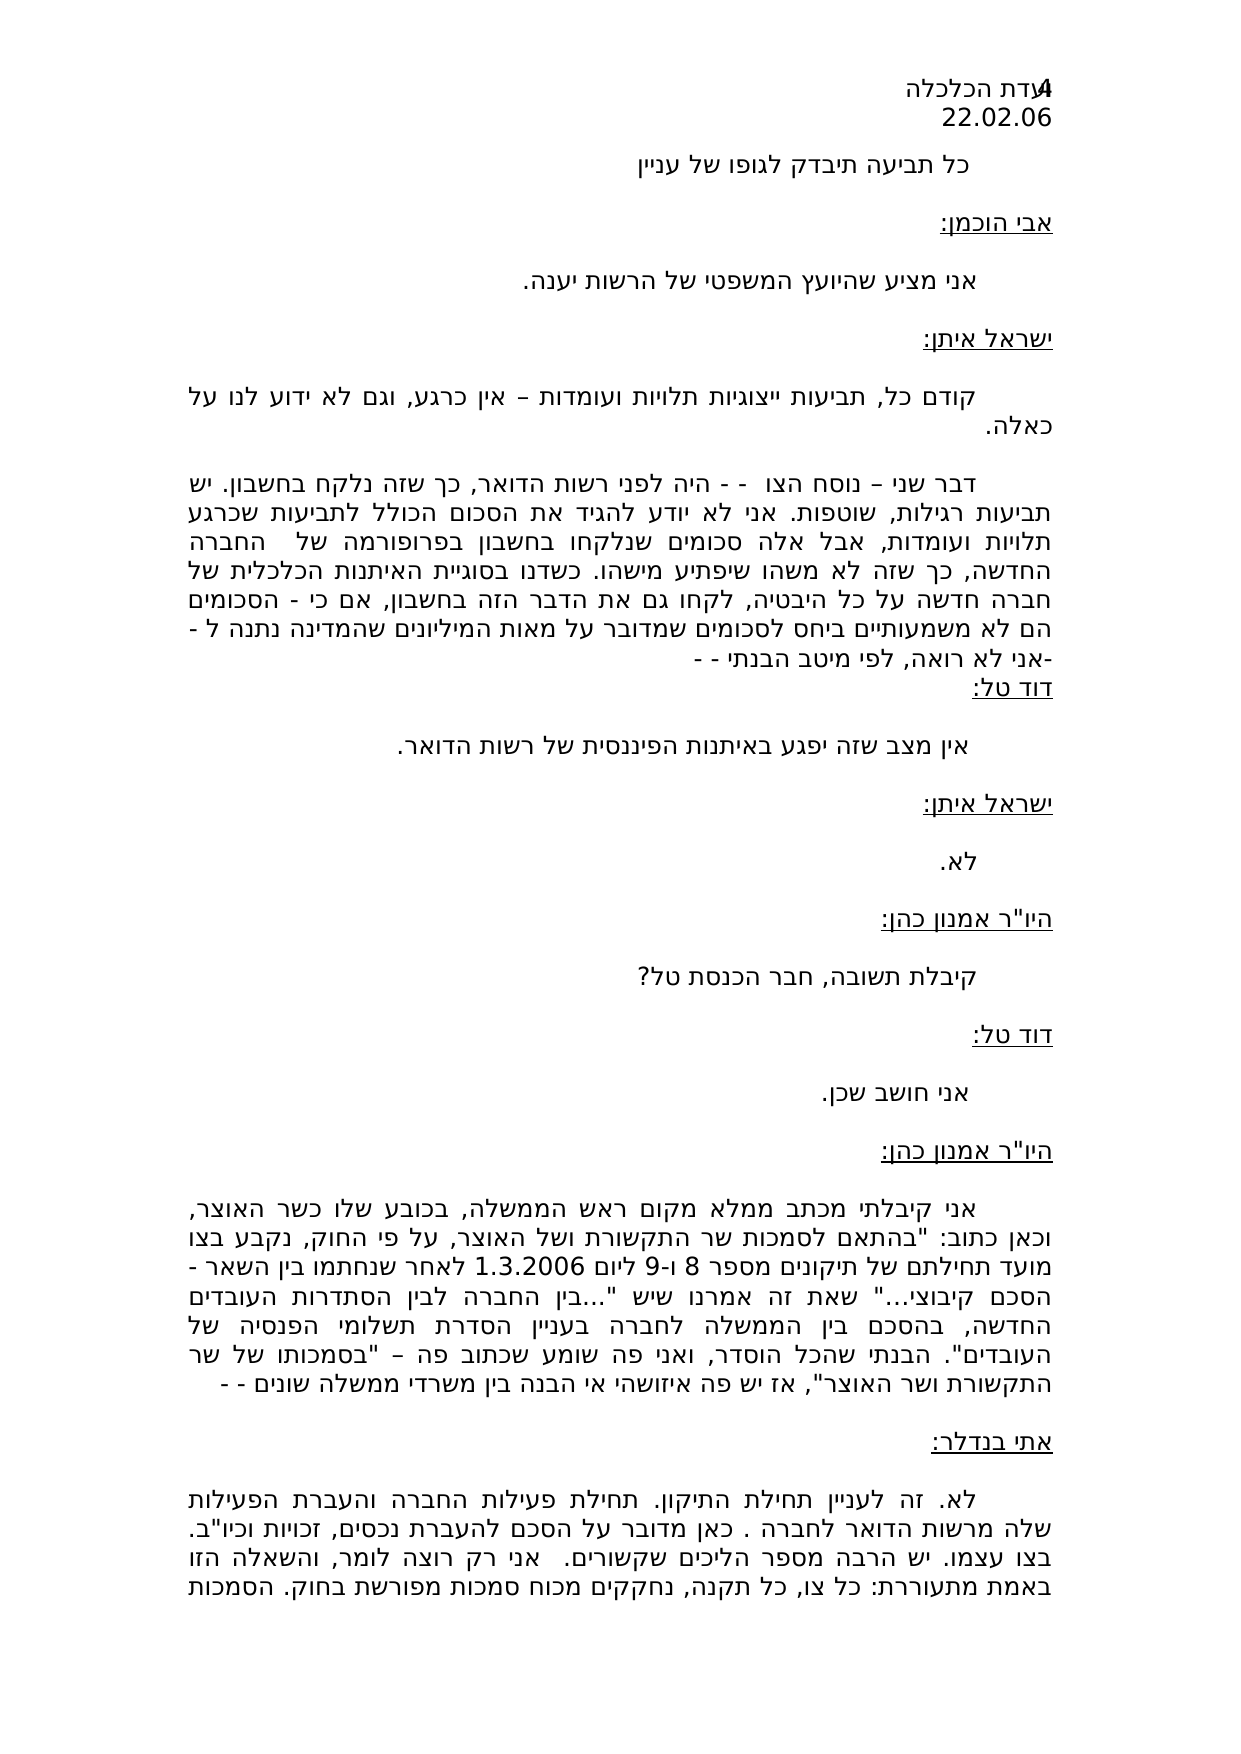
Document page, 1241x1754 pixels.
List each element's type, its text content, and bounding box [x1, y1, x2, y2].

text כל תביעה תיבדק לגופו של עניין [187, 150, 1053, 179]
text אני קיבלתי מכתב ממלא מקום ראש הממשלה, בכובע שלו כשר האוצר, וכאן כתוב: "בהתאם לסמכות שר התקשורת ושל האוצר, על פי החוק, נקבע בצו מועד תחילתם של תיקונים מספר 8 ו-9 ליום 1.3.2006 לאחר שנחתמו בין השאר - הסכם קיבוצי…" שאת זה אמרנו שיש "...בין החברה לבין הסתדרות העובדים החדשה, בהסכם בין הממשלה לחברה בעניין הסדרת תשלומי הפנסיה של העובדים". הבנתי שהכל הוסדר, ואני פה שומע שכתוב פה – "בסמכותו של שר התקשורת ושר האוצר", אז יש פה איזושהי אי הבנה בין משרדי ממשלה שונים - - [187, 1194, 1053, 1398]
text היו"ר אמנון כהן: [187, 904, 1053, 934]
text אני חושב שכן. [187, 1078, 1053, 1107]
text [187, 1485, 1053, 1602]
subtitle אבי הוכמן: [187, 208, 1053, 237]
text אין מצב שזה יפגע באיתנות הפיננסית של רשות הדואר. [187, 731, 1053, 760]
text לא. [187, 847, 1053, 876]
text דוד טל: [187, 1020, 1053, 1049]
text דבר שני – נוסח הצו - - היה לפני רשות הדואר, כך שזה נלקח בחשבון. יש תביעות רגילות, שוטפות. אני לא יודע להגיד את הסכום הכולל לתביעות שכרגע תלויות ועומדות, אבל אלה סכומים שנלקחו בחשבון בפרופורמה של החברה החדשה, כך שזה לא משהו שיפתיע מישהו. כשדנו בסוגיית האיתנות הכלכלית של חברה חדשה על כל היבטיה, לקחו גם את הדבר הזה בחשבון, אם כי - הסכומים הם לא משמעותיים ביחס לסכומים שמדובר על מאות המיליונים שהמדינה נתנה ל - -אני לא רואה, לפי מיטב הבנתי - - [187, 469, 1053, 673]
text קיבלת תשובה, חבר הכנסת טל? [187, 962, 1053, 992]
text אני מציע שהיועץ המשפטי של הרשות יענה. [187, 266, 1053, 295]
text ישראל איתן: [187, 789, 1053, 818]
text ישראל איתן: [187, 324, 1053, 353]
text קודם כל, תביעות ייצוגיות תלויות ועומדות – אין כרגע, וגם לא ידוע לנו על כאלה. [187, 382, 1053, 440]
text דוד טל: [187, 673, 1053, 702]
text אתי בנדלר: [187, 1427, 1053, 1456]
text היו"ר אמנון כהן: [187, 1136, 1053, 1165]
